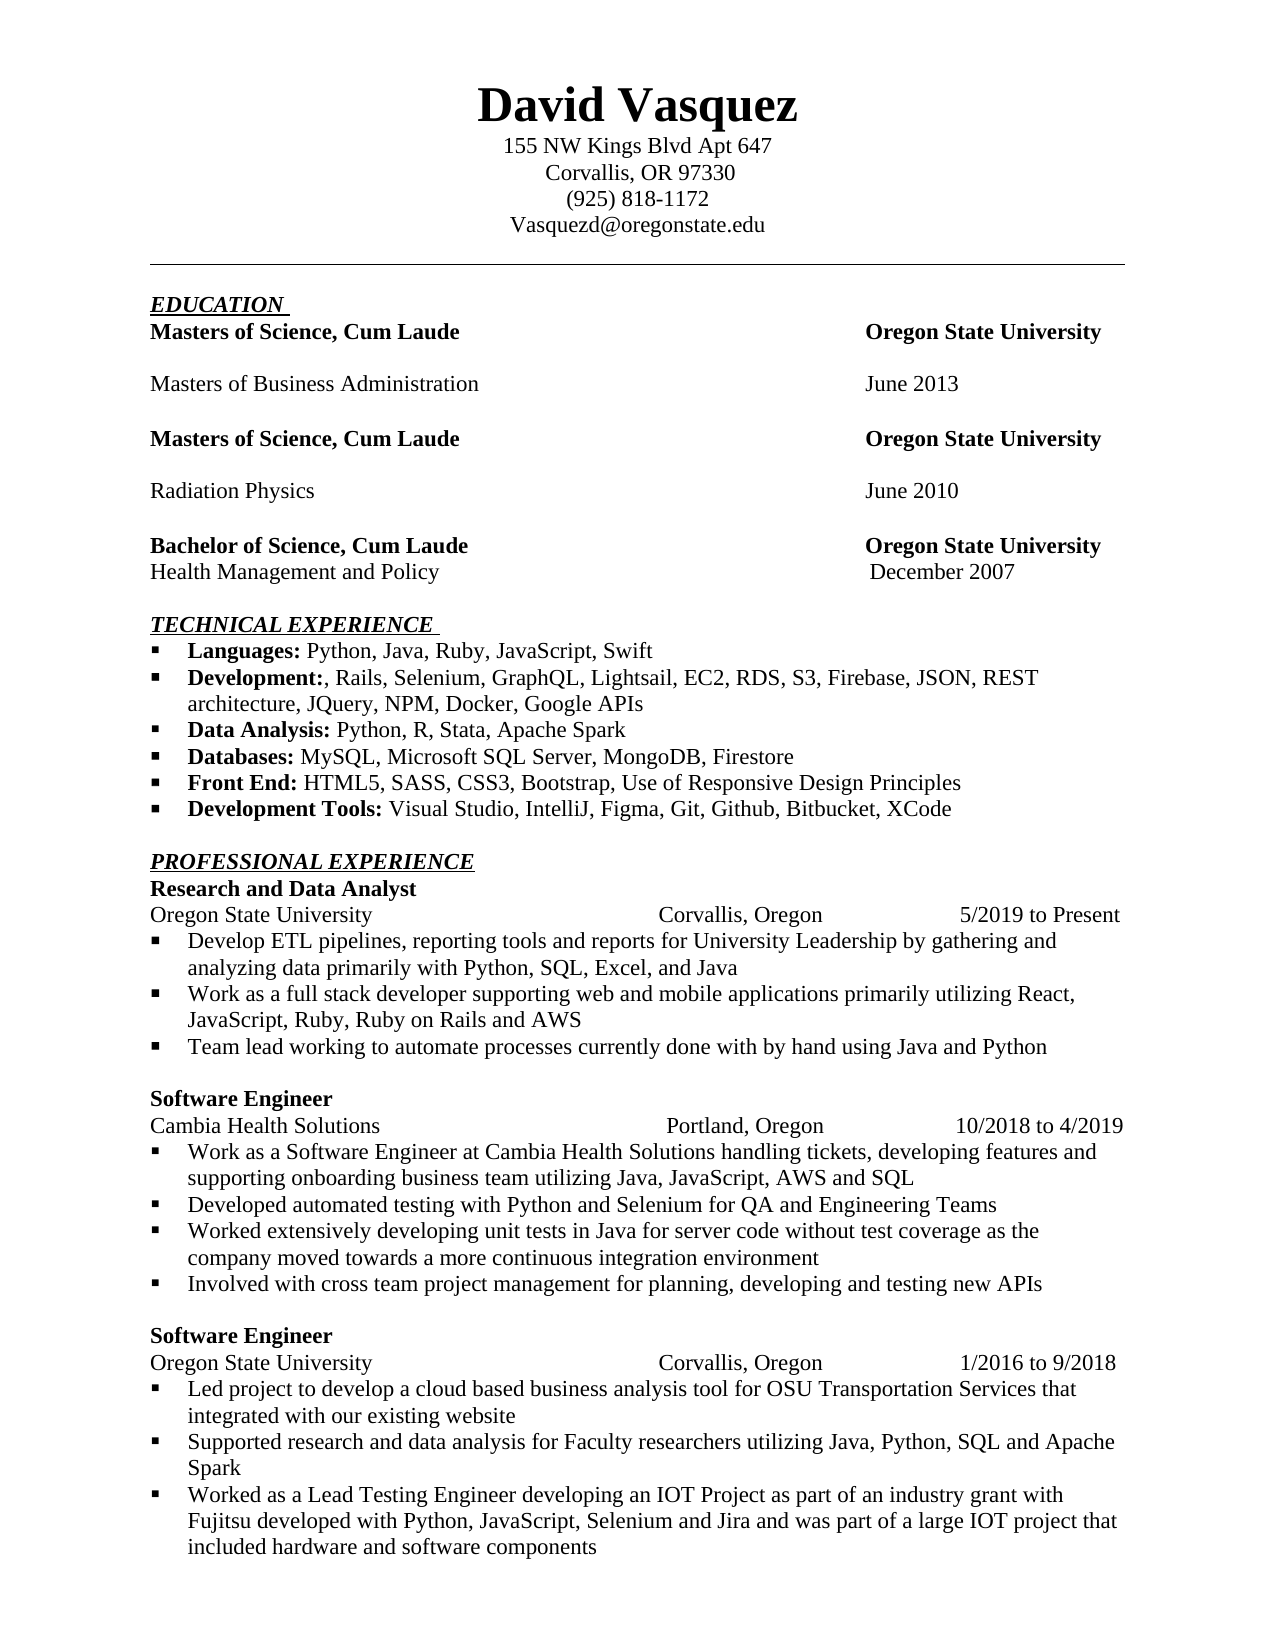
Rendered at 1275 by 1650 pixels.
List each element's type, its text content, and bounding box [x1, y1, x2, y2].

text EDUCATION [150, 291, 1125, 318]
list Team lead working to automate processes currently done with by hand using Java and Python [150, 1033, 1125, 1059]
list Work as a full stack developer supporting web and mobile applications primarily utilizing React, JavaScript, Ruby, Ruby on Rails and AWS [150, 980, 1125, 1033]
text Oregon State University Corvallis, Oregon 1/2016 to 9/2018 [150, 1349, 1125, 1375]
text Oregon State University Corvallis, Oregon 5/2019 to Present [150, 901, 1125, 927]
list Developed automated testing with Python and Selenium for QA and Engineering Teams [150, 1191, 1125, 1217]
list Data Analysis: Python, R, Stata, Apache Spark [150, 716, 1125, 743]
text Vasquezd@oregonstate.edu [150, 212, 1125, 238]
text Masters of Science, Cum Laude Oregon State University [150, 318, 1125, 371]
text PROFESSIONAL EXPERIENCE [150, 848, 1125, 874]
list Databases: MySQL, Microsoft SQL Server, MongoDB, Firestore [150, 743, 1125, 769]
text (925) 818-1172 [150, 185, 1125, 212]
text David Vasquez [150, 75, 1125, 132]
list Worked extensively developing unit tests in Java for server code without test coverage as the company moved towards a more continuous integration environment [150, 1217, 1125, 1270]
text Software Engineer [150, 1323, 1125, 1349]
list Involved with cross team project management for planning, developing and testing new APIs [150, 1270, 1125, 1296]
text Corvallis, OR 97330 [150, 159, 1125, 185]
text Bachelor of Science, Cum Laude Oregon State University [150, 532, 1125, 558]
list Front End: HTML5, SASS, CSS3, Bootstrap, Use of Responsive Design Principles [150, 769, 1125, 796]
text Software Engineer [150, 1085, 1125, 1112]
list Develop ETL pipelines, reporting tools and reports for University Leadership by gathering and analyzing data primarily with Python, SQL, Excel, and Java [150, 927, 1125, 980]
text Cambia Health Solutions Portland, Oregon 10/2018 to 4/2019 [150, 1112, 1125, 1138]
list Supported research and data analysis for Faculty researchers utilizing Java, Python, SQL and Apache Spark [150, 1428, 1125, 1481]
list Work as a Software Engineer at Cambia Health Solutions handling tickets, developing features and supporting onboarding business team utilizing Java, JavaScript, AWS and SQL [150, 1138, 1125, 1191]
list Worked as a Lead Testing Engineer developing an IOT Project as part of an industry grant with Fujitsu developed with Python, JavaScript, Selenium and Jira and was part of a large IOT project that included hardware and software components [150, 1481, 1125, 1560]
list Led project to develop a cloud based business analysis tool for OSU Transportation Services that integrated with our existing website [150, 1375, 1125, 1428]
text Masters of Business Administration June 2013 [150, 371, 1125, 397]
text Health Management and Policy December 2007 [150, 558, 1125, 585]
list Development:, Rails, Selenium, GraphQL, Lightsail, EC2, RDS, S3, Firebase, JSON, REST architecture, JQuery, NPM, Docker, Google APIs [150, 664, 1125, 716]
text 155 NW Kings Blvd Apt 647 [150, 132, 1125, 159]
list Languages: Python, Java, Ruby, JavaScript, Swift [150, 637, 1125, 664]
text Masters of Science, Cum Laude Oregon State University [150, 425, 1125, 478]
text Radiation Physics June 2010 [150, 478, 1125, 504]
list Development Tools: Visual Studio, IntelliJ, Figma, Git, Github, Bitbucket, XCode [150, 796, 1125, 822]
text Research and Data Analyst [150, 874, 1125, 901]
text TECHNICAL EXPERIENCE [150, 611, 1125, 637]
